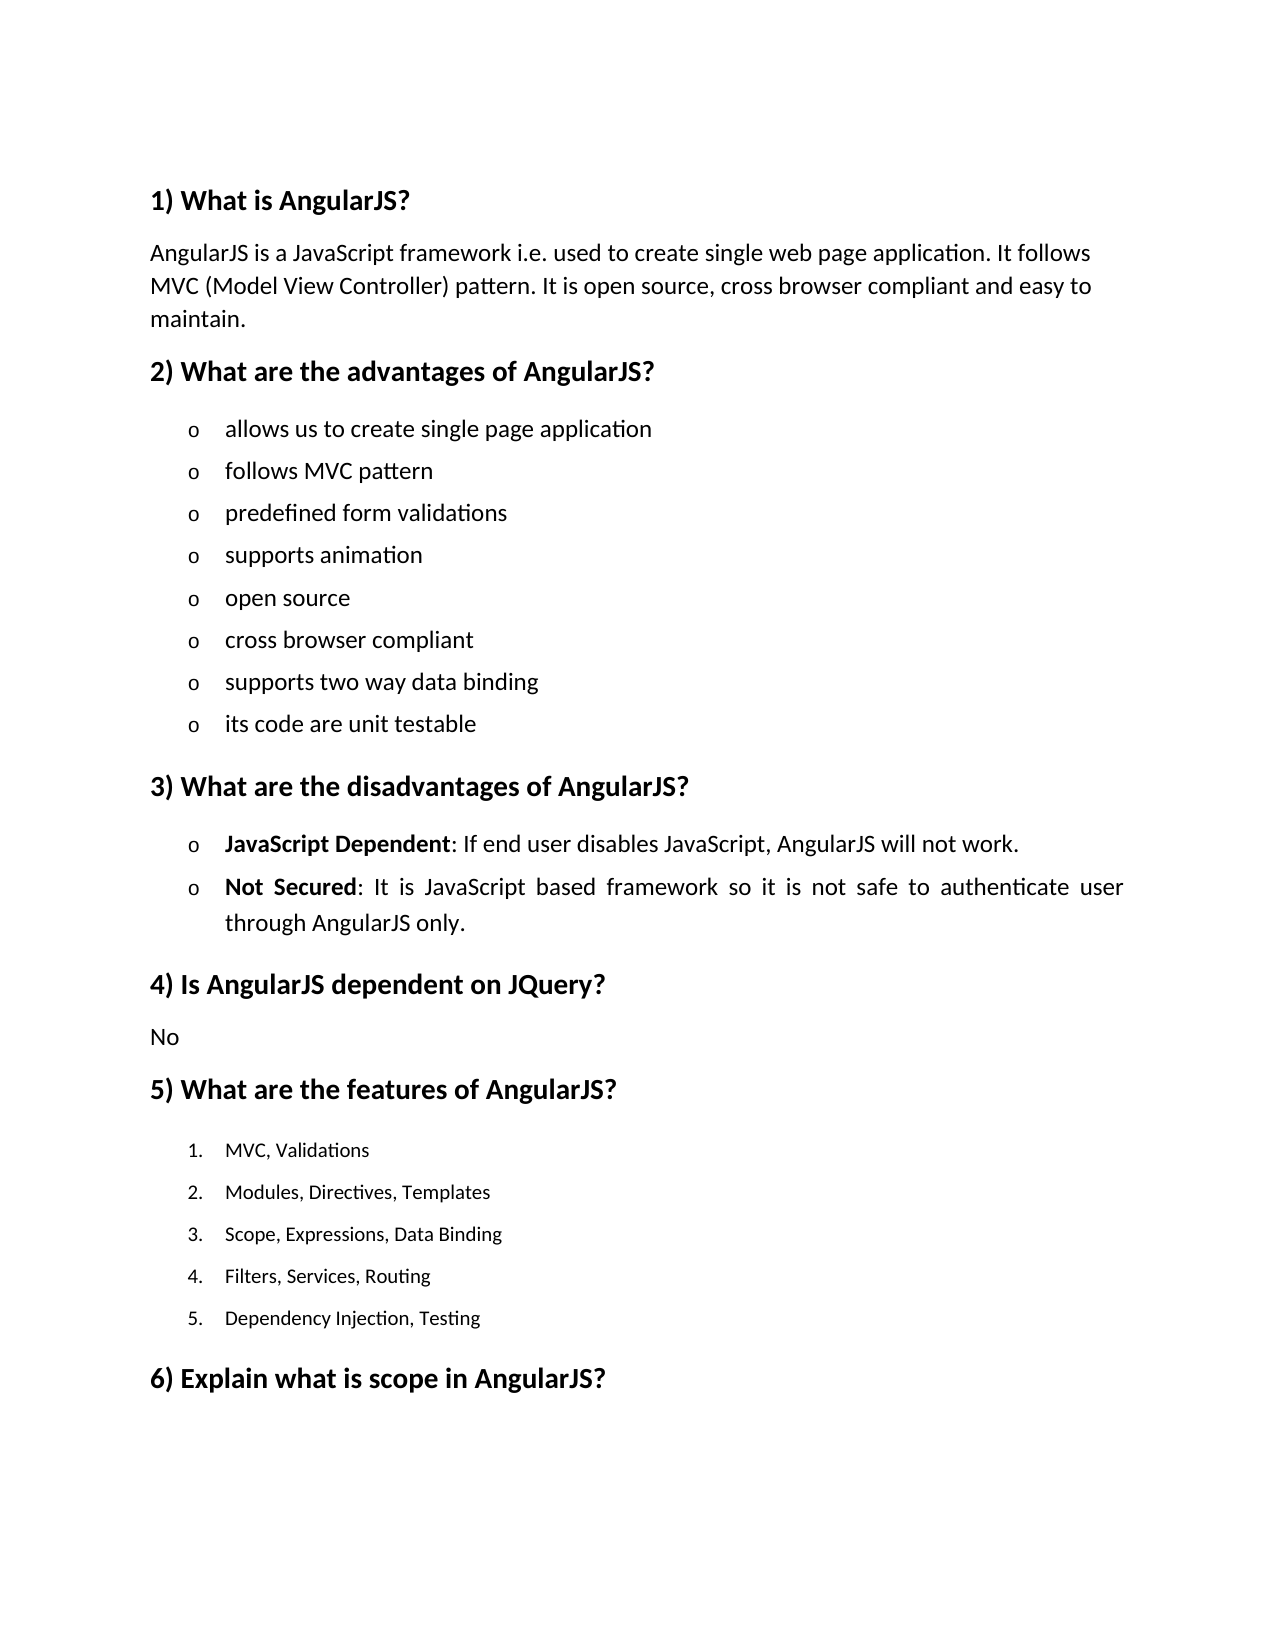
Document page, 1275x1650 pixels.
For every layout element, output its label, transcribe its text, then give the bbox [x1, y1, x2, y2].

list JavaScript Dependent: If end user disables JavaScript, AngularJS will not work. [187, 823, 1125, 859]
text AngularJS is a JavaScript framework i.e. used to create single web page application. It follows MVC (Model View Controller) pattern. It is open source, cross browser compliant and easy to maintain. [150, 237, 1125, 333]
text 3) What are the disadvantages of AngularJS? [150, 768, 1125, 804]
text No [150, 1022, 1125, 1052]
list Dependency Injection, Testing [187, 1295, 1125, 1331]
list allows us to create single page application [187, 408, 1125, 444]
text 5) What are the features of AngularJS? [150, 1071, 1125, 1107]
list follows MVC pattern [187, 450, 1125, 486]
list Scope, Expressions, Data Binding [187, 1211, 1125, 1247]
text 4) Is AngularJS dependent on JQuery? [150, 966, 1125, 1002]
list cross browser compliant [187, 619, 1125, 654]
list supports two way data binding [187, 661, 1125, 697]
list open source [187, 576, 1125, 612]
list Not Secured: It is JavaScript based framework so it is not safe to authenticate user through AngularJS only. [187, 865, 1125, 937]
text 6) Explain what is scope in AngularJS? [150, 1360, 1125, 1396]
list Modules, Directives, Templates [187, 1168, 1125, 1204]
text 1) What is AngularJS? [150, 150, 1125, 218]
text 2) What are the advantages of AngularJS? [150, 353, 1125, 388]
list MVC, Validations [187, 1126, 1125, 1162]
list its code are unit testable [187, 703, 1125, 739]
list Filters, Services, Routing [187, 1253, 1125, 1289]
list supports animation [187, 534, 1125, 570]
list predefined form validations [187, 492, 1125, 528]
